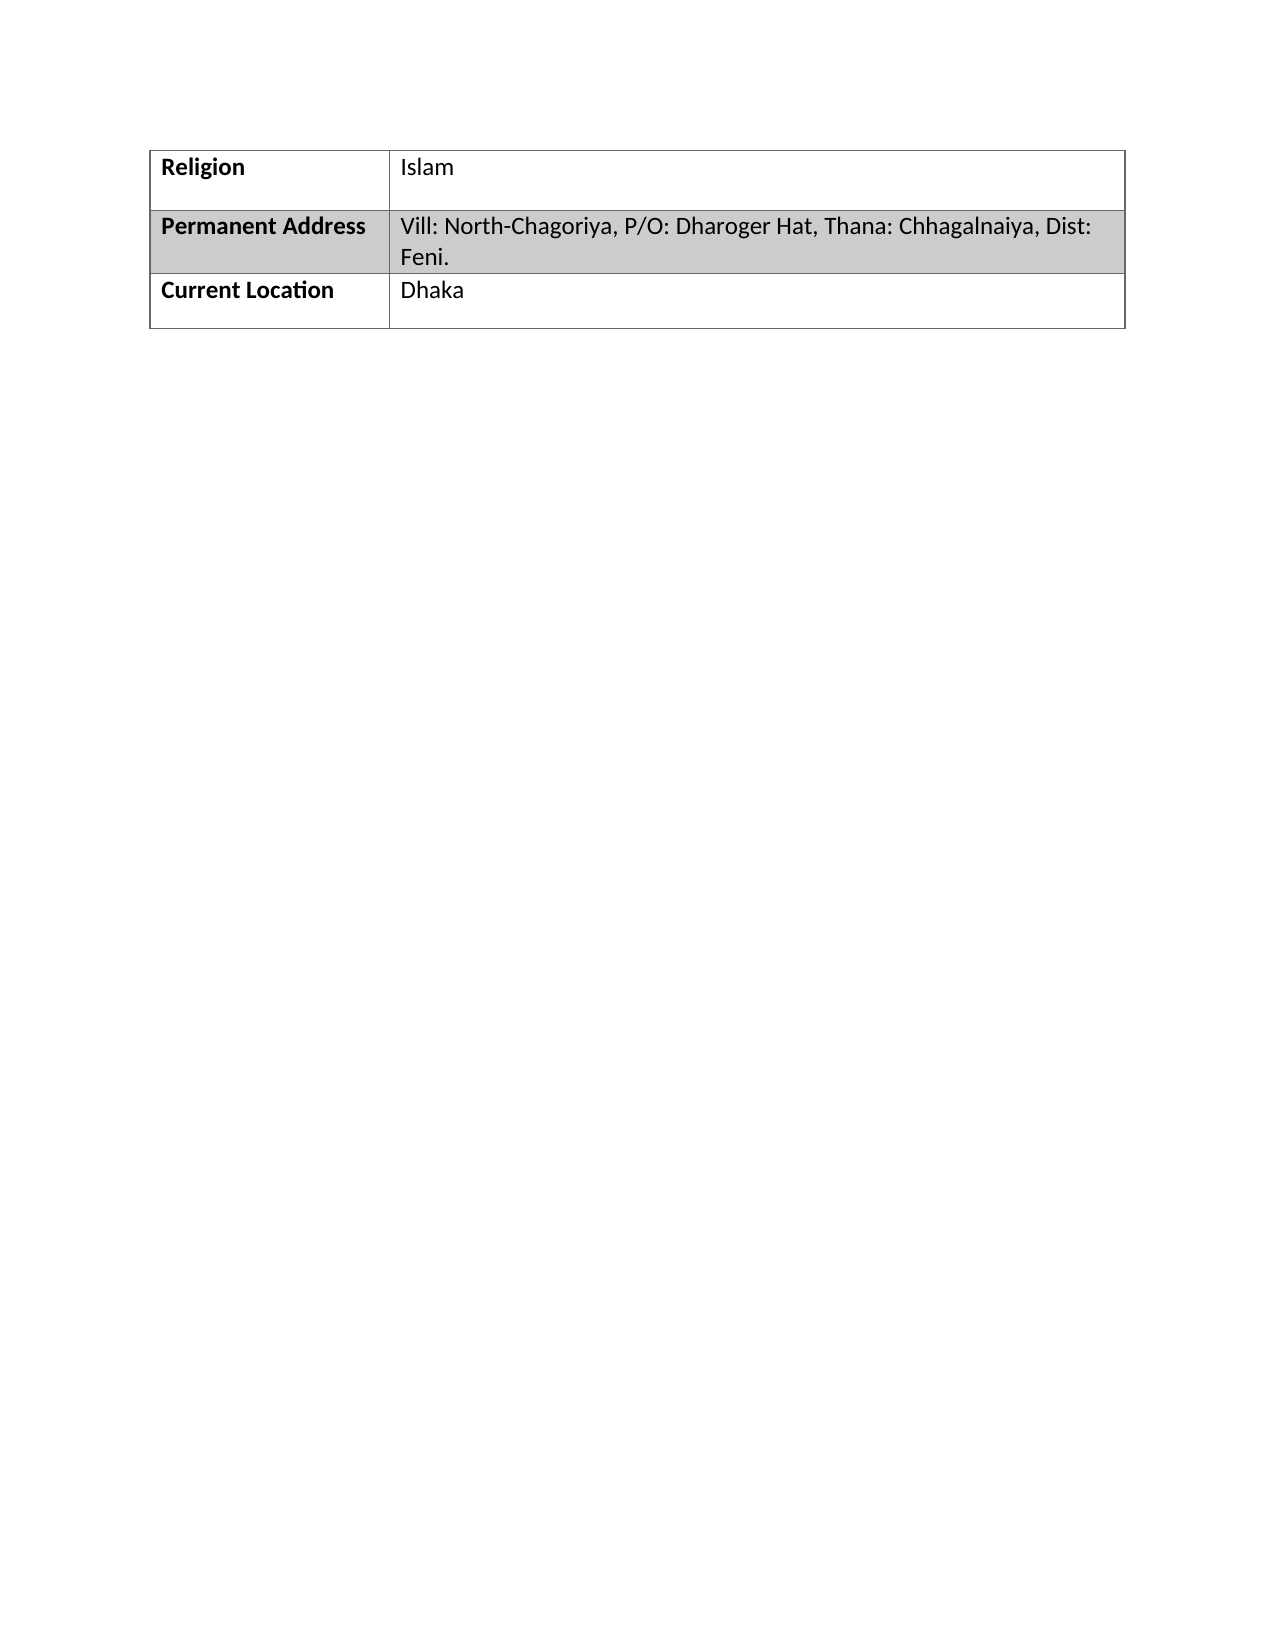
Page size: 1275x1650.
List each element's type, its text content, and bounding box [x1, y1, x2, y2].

table_cell Islam [390, 151, 1124, 209]
table_cell Religion [151, 151, 389, 209]
table_cell Current Location [151, 274, 389, 328]
table_cell Vill: North-Chagoriya, P/O: Dharoger Hat, Thana: Chhagalnaiya, Dist: Feni. [390, 211, 1124, 273]
table_cell Permanent Address [151, 211, 389, 273]
table_cell Dhaka [390, 274, 1124, 328]
